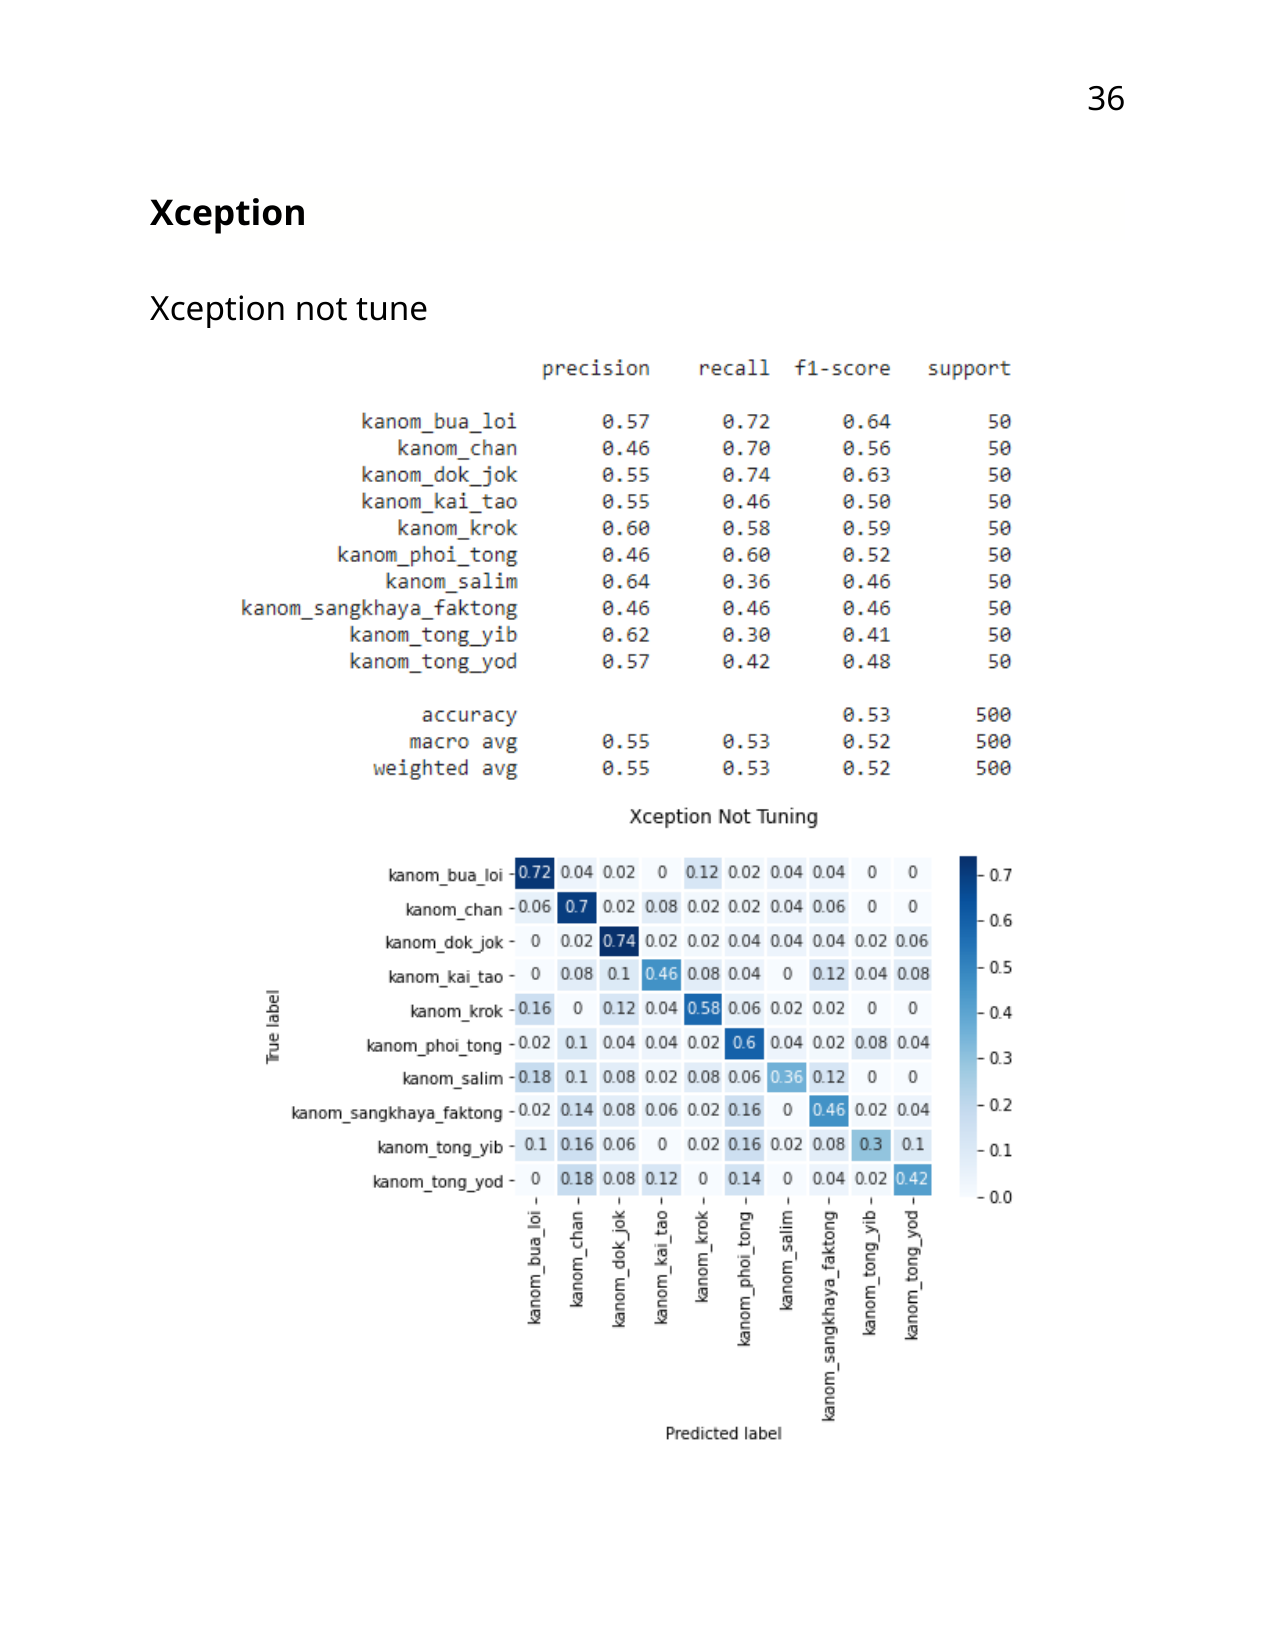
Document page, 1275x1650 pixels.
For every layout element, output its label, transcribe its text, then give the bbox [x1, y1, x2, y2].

text Xception not tune [150, 285, 1125, 335]
subtitle Xception [150, 187, 1125, 241]
picture [254, 797, 1021, 1449]
picture [230, 355, 1045, 794]
